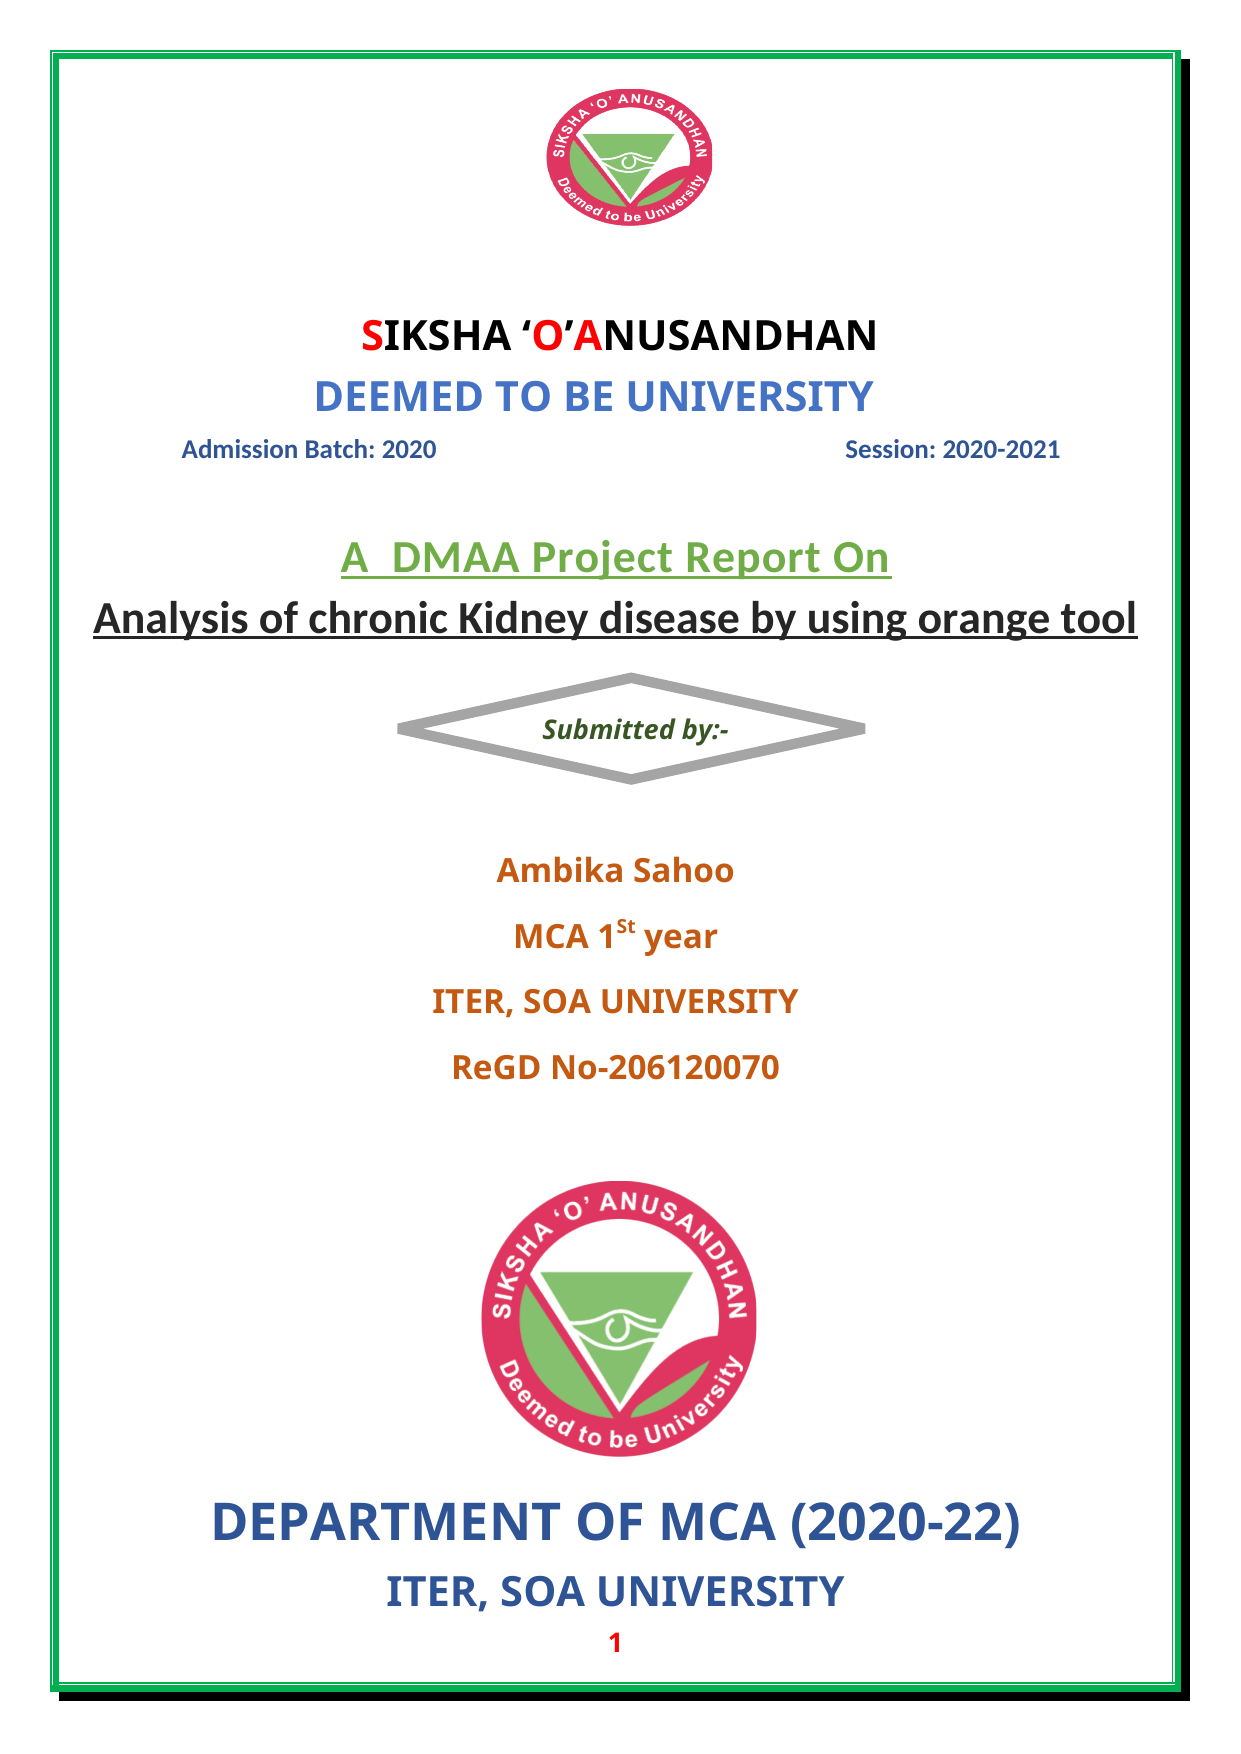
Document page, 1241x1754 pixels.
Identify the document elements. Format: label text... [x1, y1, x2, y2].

text ITER, SOA UNIVERSITY [75, 978, 1156, 1024]
text DEPARTMENT OF MCA (2020-22) [75, 1203, 1156, 1556]
picture [546, 89, 713, 226]
text Ambika Sahoo [75, 847, 1156, 892]
subtitle DEEMED TO BE UNIVERSITY [88, 367, 1099, 424]
picture [481, 1181, 757, 1457]
text Analysis of chronic Kidney disease by using orange tool [75, 589, 1156, 645]
text MCA 1St year [75, 913, 1156, 958]
text Admission Batch: 2020 Session: 2020-2021 [86, 432, 1156, 466]
text ReGD No-206120070 [75, 1044, 1156, 1089]
text ITER, SOA UNIVERSITY [75, 1561, 1156, 1618]
text SIKSHA ‘O’ANUSANDHAN [75, 306, 1099, 363]
text A DMAA Project Report On [75, 528, 1156, 584]
